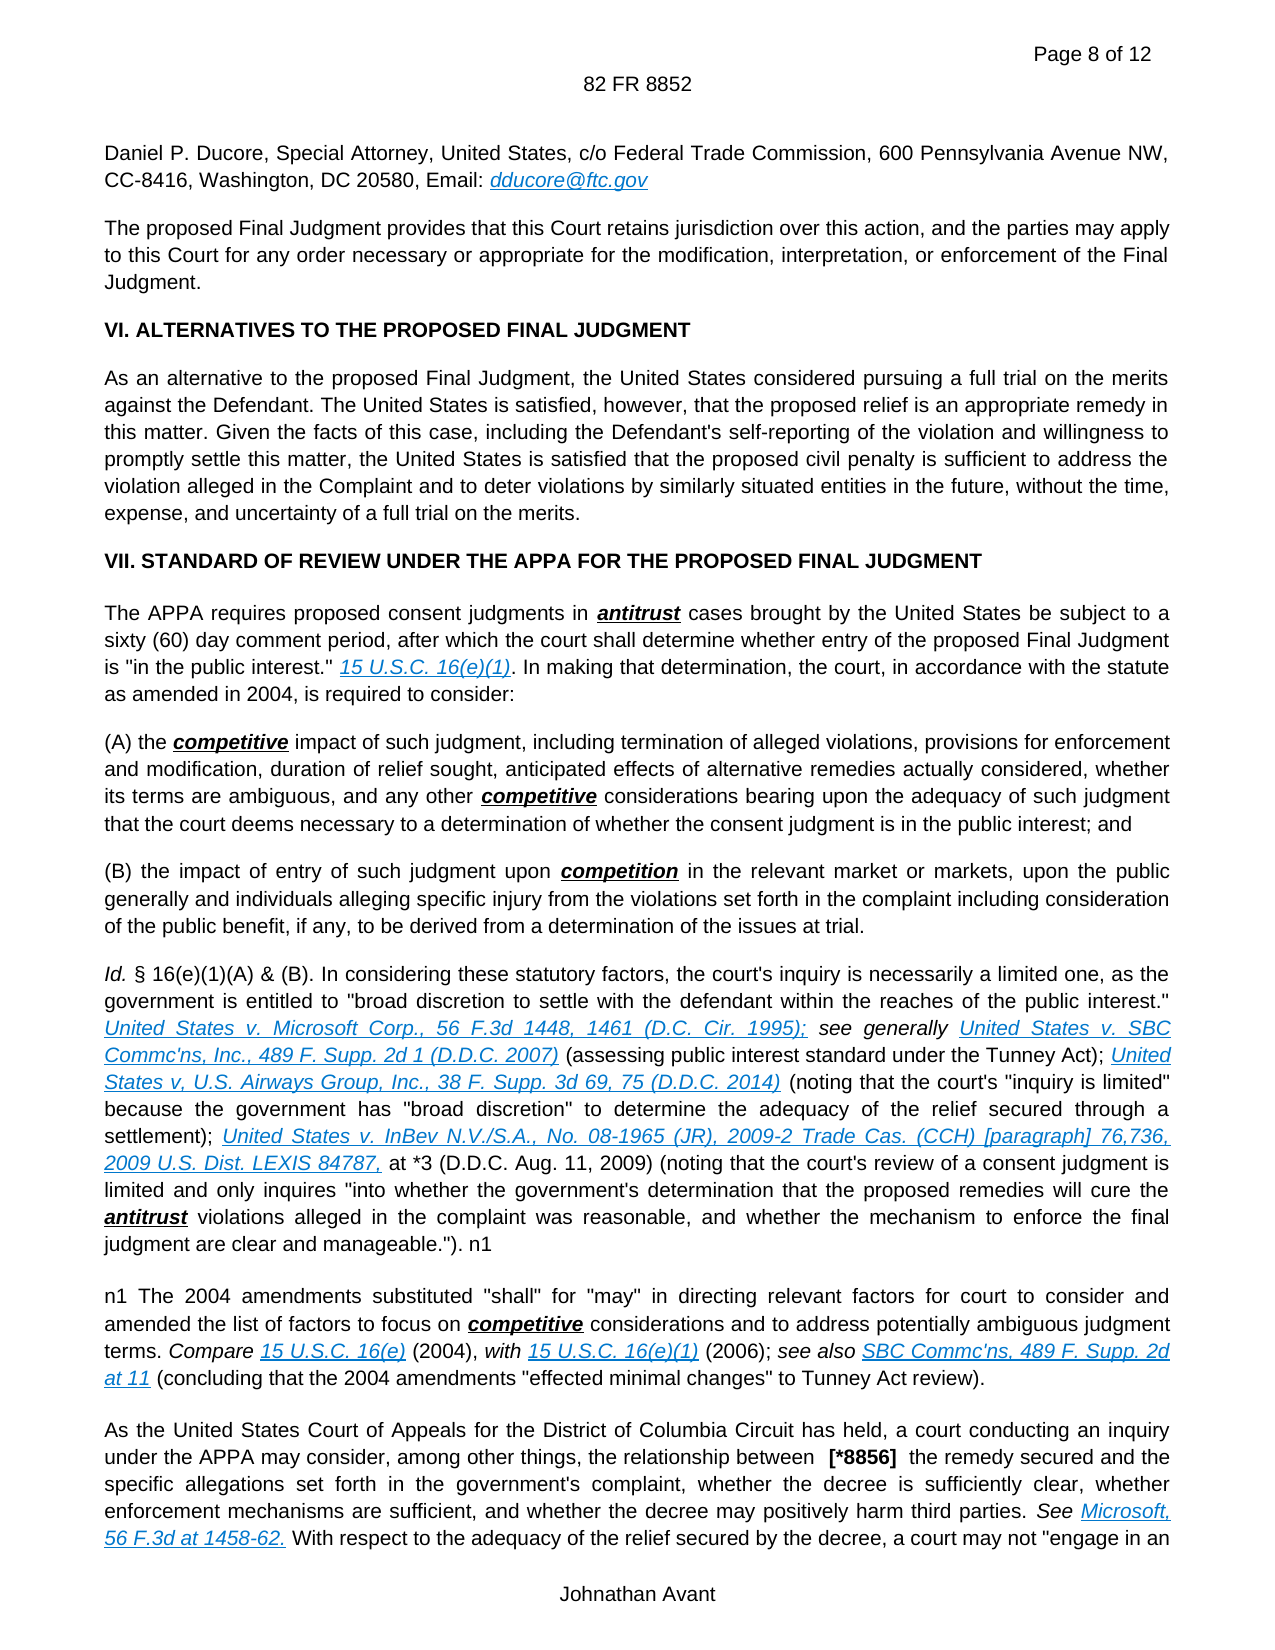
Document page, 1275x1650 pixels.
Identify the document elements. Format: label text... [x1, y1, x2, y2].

text n1 The 2004 amendments substituted "shall" for "may" in directing relevant factors for court to consider and amended the list of factors to focus on competitive considerations and to address potentially ambiguous judgment terms. Compare 15 U.S.C. 16(e) (2004), with 15 U.S.C. 16(e)(1) (2006); see also SBC Commc'ns, 489 F. Supp. 2d at 11 (concluding that the 2004 amendments "effected minimal changes" to Tunney Act review). [104, 1281, 1171, 1389]
text The proposed Final Judgment provides that this Court retains jurisdiction over this action, and the parties may apply to this Court for any order necessary or appropriate for the modification, interpretation, or enforcement of the Final Judgment. [104, 212, 1171, 294]
text As an alternative to the proposed Final Judgment, the United States considered pursuing a full trial on the merits against the Defendant. The United States is satisfied, however, that the proposed relief is an appropriate remedy in this matter. Given the facts of this case, including the Defendant's self-reporting of the violation and willingness to promptly settle this matter, the United States is satisfied that the proposed civil penalty is sufficient to address the violation alleged in the Complaint and to deter violations by similarly situated entities in the future, without the time, expense, and uncertainty of a full trial on the merits. [104, 362, 1171, 525]
text VII. STANDARD OF REVIEW UNDER THE APPA FOR THE PROPOSED FINAL JUDGMENT [104, 546, 1171, 573]
text Daniel P. Ducore, Special Attorney, United States, c/o Federal Trade Commission, 600 Pennsylvania Avenue NW, CC-8416, Washington, DC 20580, Email: dducore@ftc.gov [104, 137, 1171, 192]
text (B) the impact of entry of such judgment upon competition in the relevant market or markets, upon the public generally and individuals alleging specific injury from the violations set forth in the complaint including consideration of the public benefit, if any, to be derived from a determination of the issues at trial. [104, 856, 1171, 937]
text VI. ALTERNATIVES TO THE PROPOSED FINAL JUDGMENT [104, 314, 1171, 342]
text Id. § 16(e)(1)(A) & (B). In considering these statutory factors, the court's inquiry is necessarily a limited one, as the government is entitled to "broad discretion to settle with the defendant within the reaches of the public interest." United States v. Microsoft Corp., 56 F.3d 1448, 1461 (D.C. Cir. 1995); see generally United States v. SBC Commc'ns, Inc., 489 F. Supp. 2d 1 (D.D.C. 2007) (assessing public interest standard under the Tunney Act); United States v, U.S. Airways Group, Inc., 38 F. Supp. 3d 69, 75 (D.D.C. 2014) (noting that the court's "inquiry is limited" because the government has "broad discretion" to determine the adequacy of the relief secured through a settlement); United States v. InBev N.V./S.A., No. 08-1965 (JR), 2009-2 Trade Cas. (CCH) [paragraph] 76,736, 2009 U.S. Dist. LEXIS 84787, at *3 (D.D.C. Aug. 11, 2009) (noting that the court's review of a consent judgment is limited and only inquires "into whether the government's determination that the proposed remedies will cure the antitrust violations alleged in the complaint was reasonable, and whether the mechanism to enforce the final judgment are clear and manageable."). n1 [104, 958, 1171, 1256]
text The APPA requires proposed consent judgments in antitrust cases brought by the United States be subject to a sixty (60) day comment period, after which the court shall determine whether entry of the proposed Final Judgment is "in the public interest." 15 U.S.C. 16(e)(1). In making that determination, the court, in accordance with the statute as amended in 2004, is required to consider: [104, 598, 1171, 706]
text (A) the competitive impact of such judgment, including termination of alleged violations, provisions for enforcement and modification, duration of relief sought, anticipated effects of alternative remedies actually considered, whether its terms are ambiguous, and any other competitive considerations bearing upon the adequacy of such judgment that the court deems necessary to a determination of whether the consent judgment is in the public interest; and [104, 727, 1171, 835]
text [104, 1414, 1171, 1550]
